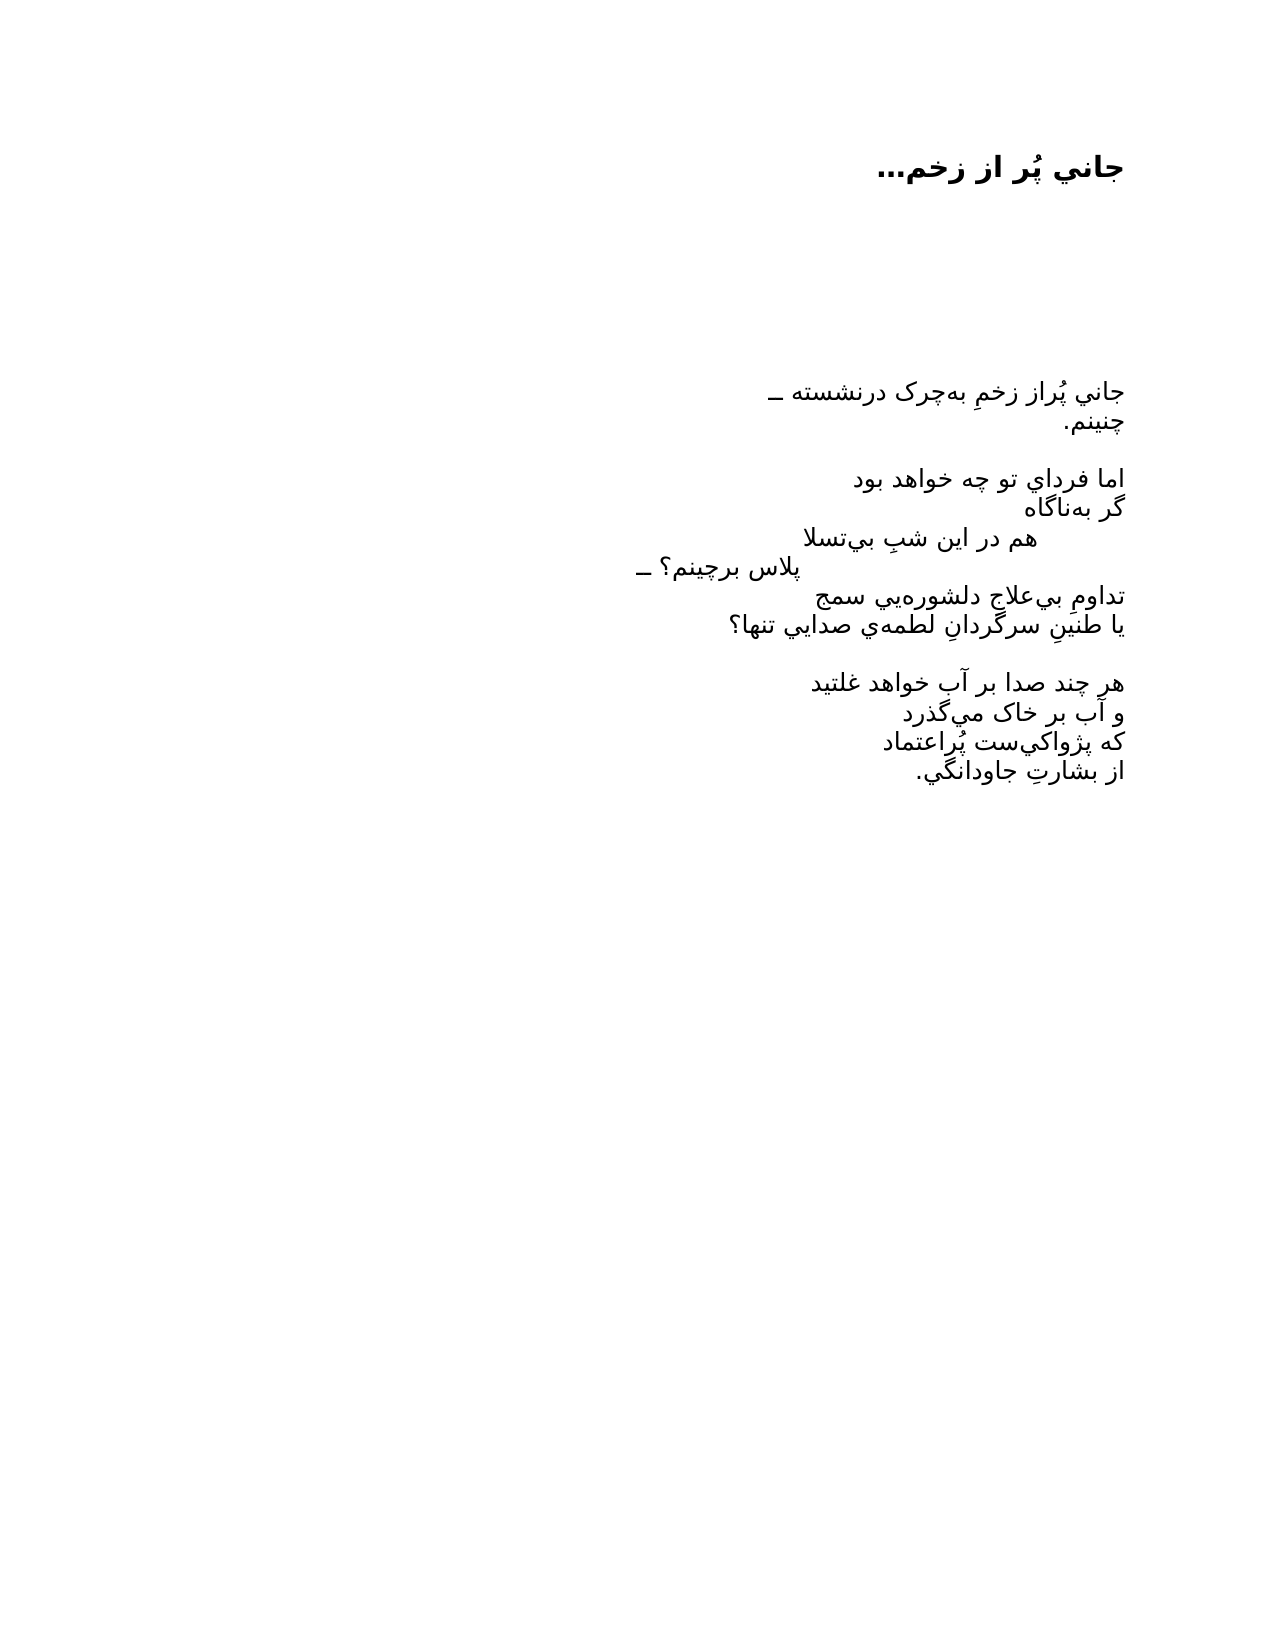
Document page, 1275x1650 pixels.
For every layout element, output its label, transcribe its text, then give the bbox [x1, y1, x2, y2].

text اما فرداي تو چه خواهد بود [150, 464, 1125, 494]
text جاني پُر از زخم… [150, 150, 1125, 184]
text يا طنينِ سرگردانِ لطمه‌ي صدايي تنها؟ [150, 610, 1125, 639]
text هر چند صدا بر آب خواهد غلتيد [150, 669, 1125, 698]
text هم در اين شبِ بي‌تسلا [150, 523, 1125, 552]
text از بشارتِ جاودانگي. [150, 756, 1125, 785]
text گر به‌ناگاه [150, 494, 1125, 523]
text تداومِ بي‌علاجِ دلشوره‌يي سمج [150, 581, 1125, 610]
text جاني پُراز زخمِ به‌چرک درنشسته ــ [150, 377, 1125, 406]
text و آب بر خاک مي‌گذرد [150, 698, 1125, 727]
text که پژواکي‌ست پُراعتماد [150, 727, 1125, 756]
text پلاس برچينم؟ ــ [150, 552, 1125, 581]
text چنينم. [150, 406, 1125, 435]
